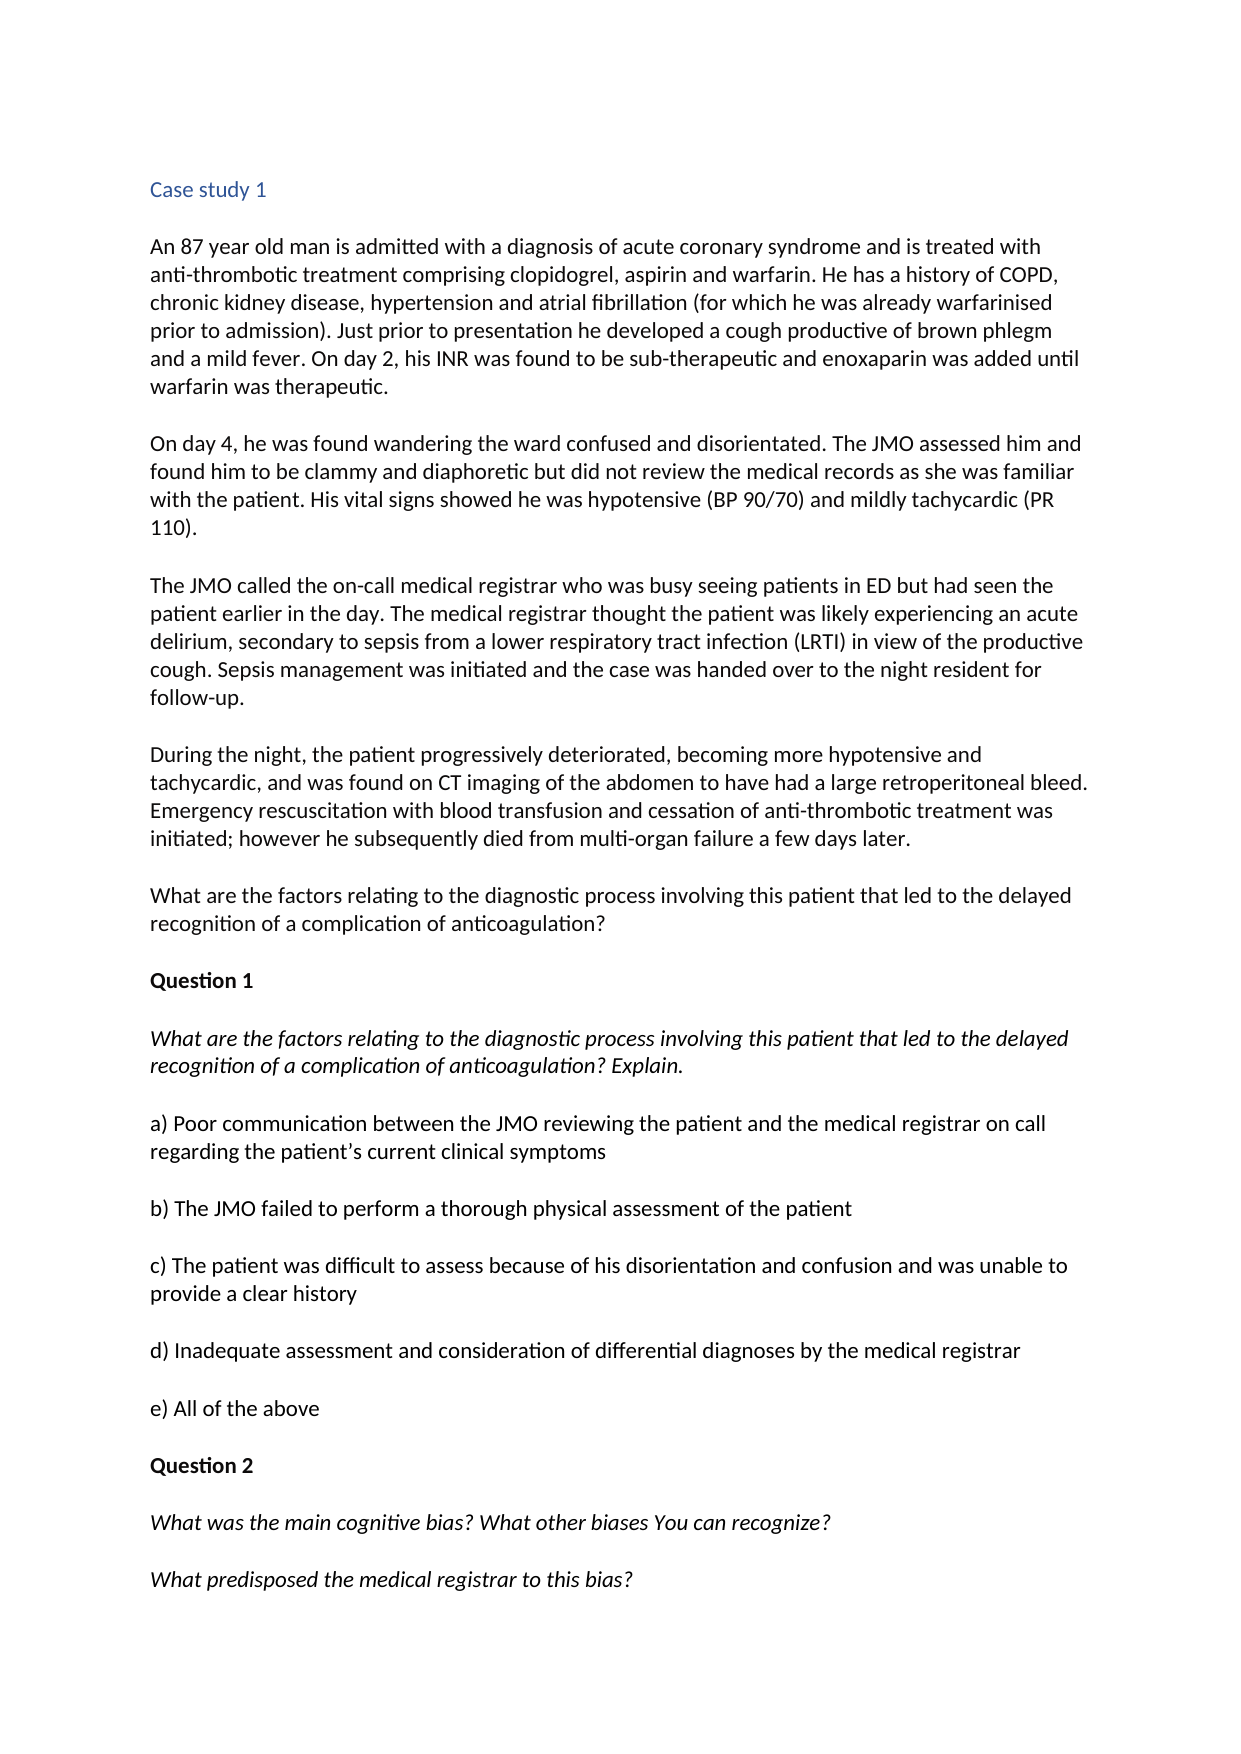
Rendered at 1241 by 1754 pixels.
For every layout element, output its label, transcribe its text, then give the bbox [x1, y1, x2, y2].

text An 87 year old man is admitted with a diagnosis of acute coronary syndrome and is treated with anti-thrombotic treatment comprising clopidogrel, aspirin and warfarin. He has a history of COPD, chronic kidney disease, hypertension and atrial fibrillation (for which he was already warfarinised prior to admission). Just prior to presentation he developed a cough productive of brown phlegm and a mild fever. On day 2, his INR was found to be sub-therapeutic and enoxaparin was added until warfarin was therapeutic. [150, 232, 1090, 400]
text What are the factors relating to the diagnostic process involving this patient that led to the delayed recognition of a complication of anticoagulation? Explain. [150, 1024, 1090, 1080]
text b) The JMO failed to perform a thorough physical assessment of the patient [150, 1194, 1090, 1222]
text Question 1 [150, 966, 1090, 994]
text e) All of the above [150, 1394, 1090, 1422]
text What predisposed the medical registrar to this bias? [150, 1565, 1090, 1593]
text c) The patient was difficult to assess because of his disorientation and confusion and was unable to provide a clear history [150, 1251, 1090, 1307]
text On day 4, he was found wandering the ward confused and disorientated. The JMO assessed him and found him to be clammy and diaphoretic but did not review the medical records as she was familiar with the patient. His vital signs showed he was hypotensive (BP 90/70) and mildly tachycardic (PR 110). [150, 429, 1090, 542]
subtitle Case study 1 [150, 175, 1090, 203]
text What are the factors relating to the diagnostic process involving this patient that led to the delayed recognition of a complication of anticoagulation? [150, 881, 1090, 937]
text a) Poor communication between the JMO reviewing the patient and the medical registrar on call regarding the patient’s current clinical symptoms [150, 1109, 1090, 1165]
text What was the main cognitive bias? What other biases You can recognize? [150, 1508, 1090, 1536]
text Question 2 [150, 1451, 1090, 1479]
text During the night, the patient progressively deteriorated, becoming more hypotensive and tachycardic, and was found on CT imaging of the abdomen to have had a large retroperitoneal bleed. Emergency rescuscitation with blood transfusion and cessation of anti-thrombotic treatment was initiated; however he subsequently died from multi-organ failure a few days later. [150, 740, 1090, 852]
text d) Inadequate assessment and consideration of differential diagnoses by the medical registrar [150, 1336, 1090, 1364]
text The JMO called the on-call medical registrar who was busy seeing patients in ED but had seen the patient earlier in the day. The medical registrar thought the patient was likely experiencing an acute delirium, secondary to sepsis from a lower respiratory tract infection (LRTI) in view of the productive cough. Sepsis management was initiated and the case was handed over to the night resident for follow-up. [150, 571, 1090, 711]
